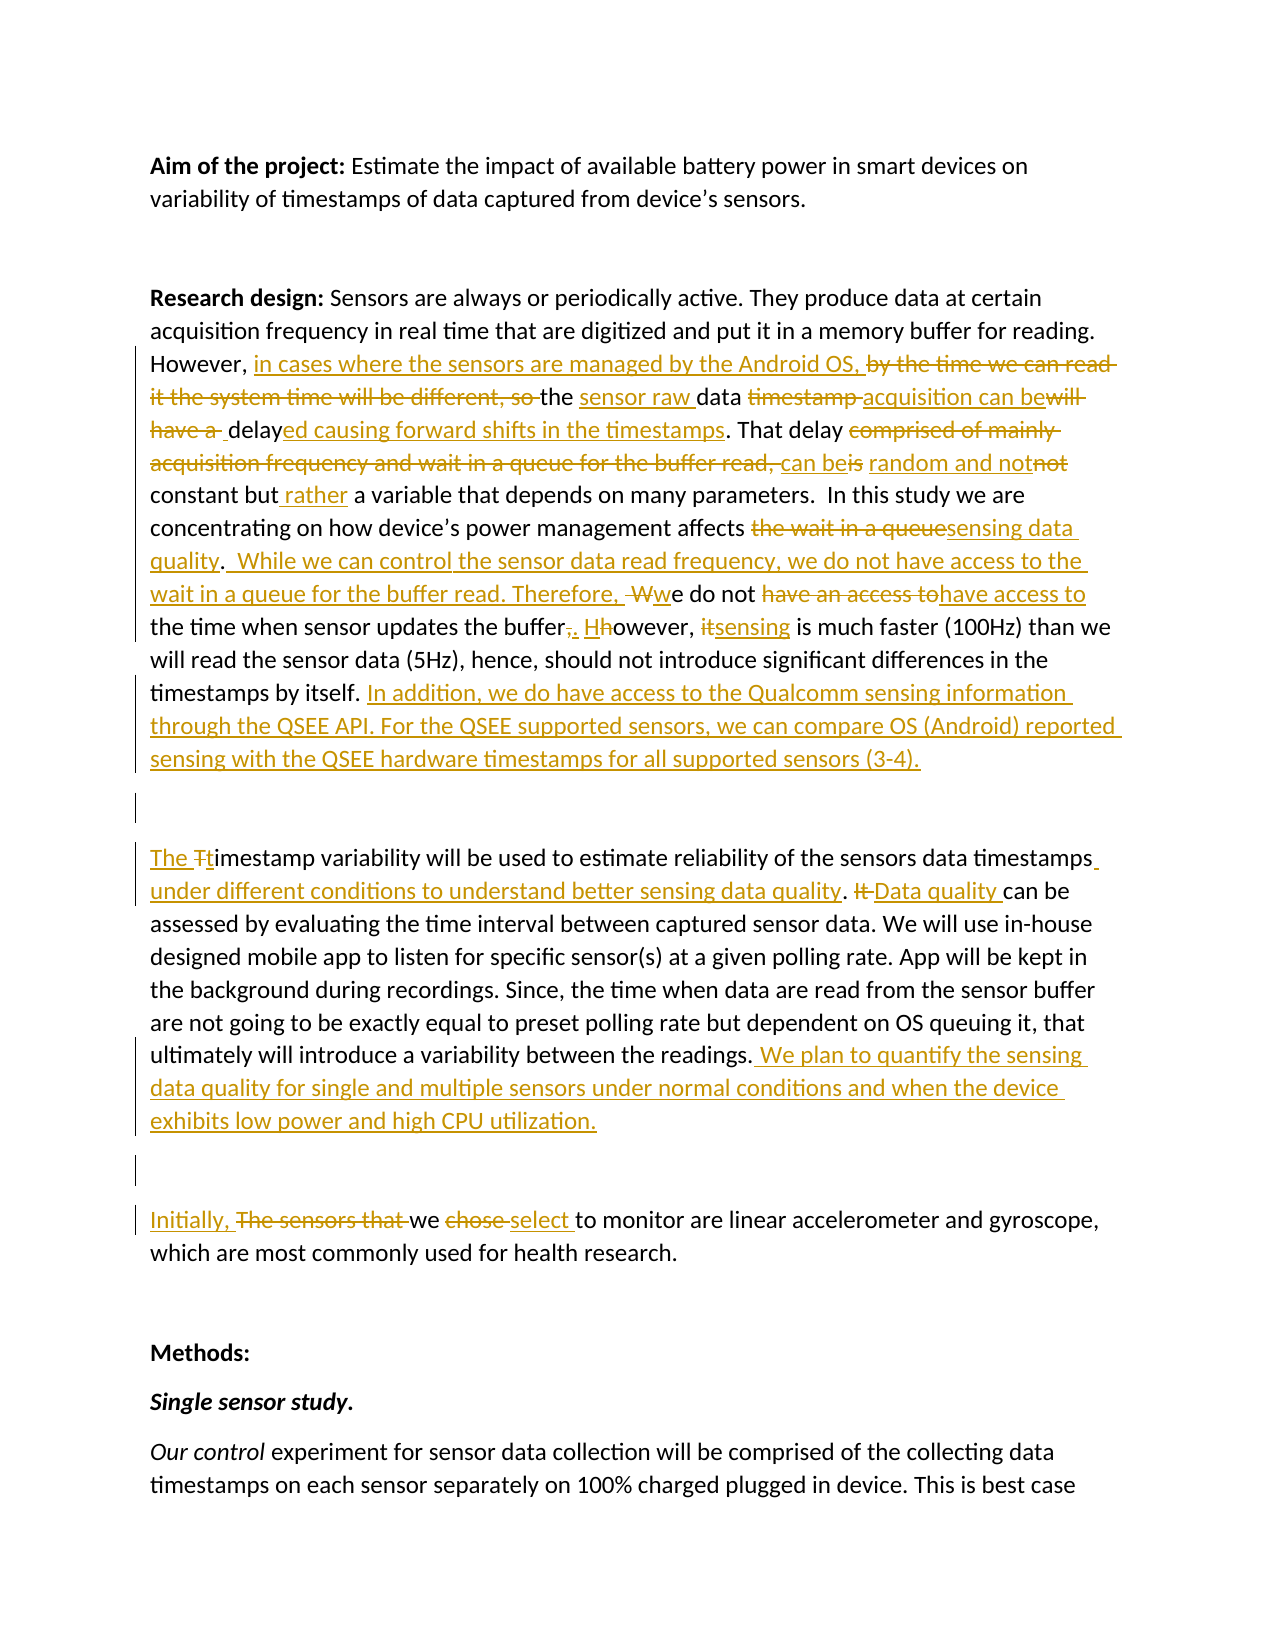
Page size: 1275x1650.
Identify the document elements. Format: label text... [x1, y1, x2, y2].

text Single sensor study. [150, 1386, 1125, 1417]
text Aim of the project: Estimate the impact of available battery power in smart devices on variability of timestamps of data captured from device’s sensors. [150, 150, 1125, 213]
text Methods: [150, 1337, 1125, 1367]
text imestamp variability will be used to estimate reliability of the sensors data timestamps. can be assessed by evaluating the time interval between captured sensor data. We will use in-house designed mobile app to listen for specific sensor(s) at a given polling rate. App will be kept in the background during recordings. Since, the time when data are read from the sensor buffer are not going to be exactly equal to preset polling rate but dependent on OS queuing it, that ultimately will introduce a variability between the readings. [150, 842, 1125, 1136]
text Research design: Sensors are always or periodically active. They produce data at certain acquisition frequency in real time that are digitized and put it in a memory buffer for reading. However, the data delay. That delay constant but a variable that depends on many parameters. In this study we are concentrating on how device’s power management affects .e do not the time when sensor updates the buffer owever, is much faster (100Hz) than we will read the sensor data (5Hz), hence, should not introduce significant differences in the timestamps by itself. [150, 282, 1125, 773]
text we to monitor are linear accelerometer and gyroscope, which are most commonly used for health research. [150, 1204, 1125, 1268]
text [150, 1436, 1125, 1499]
